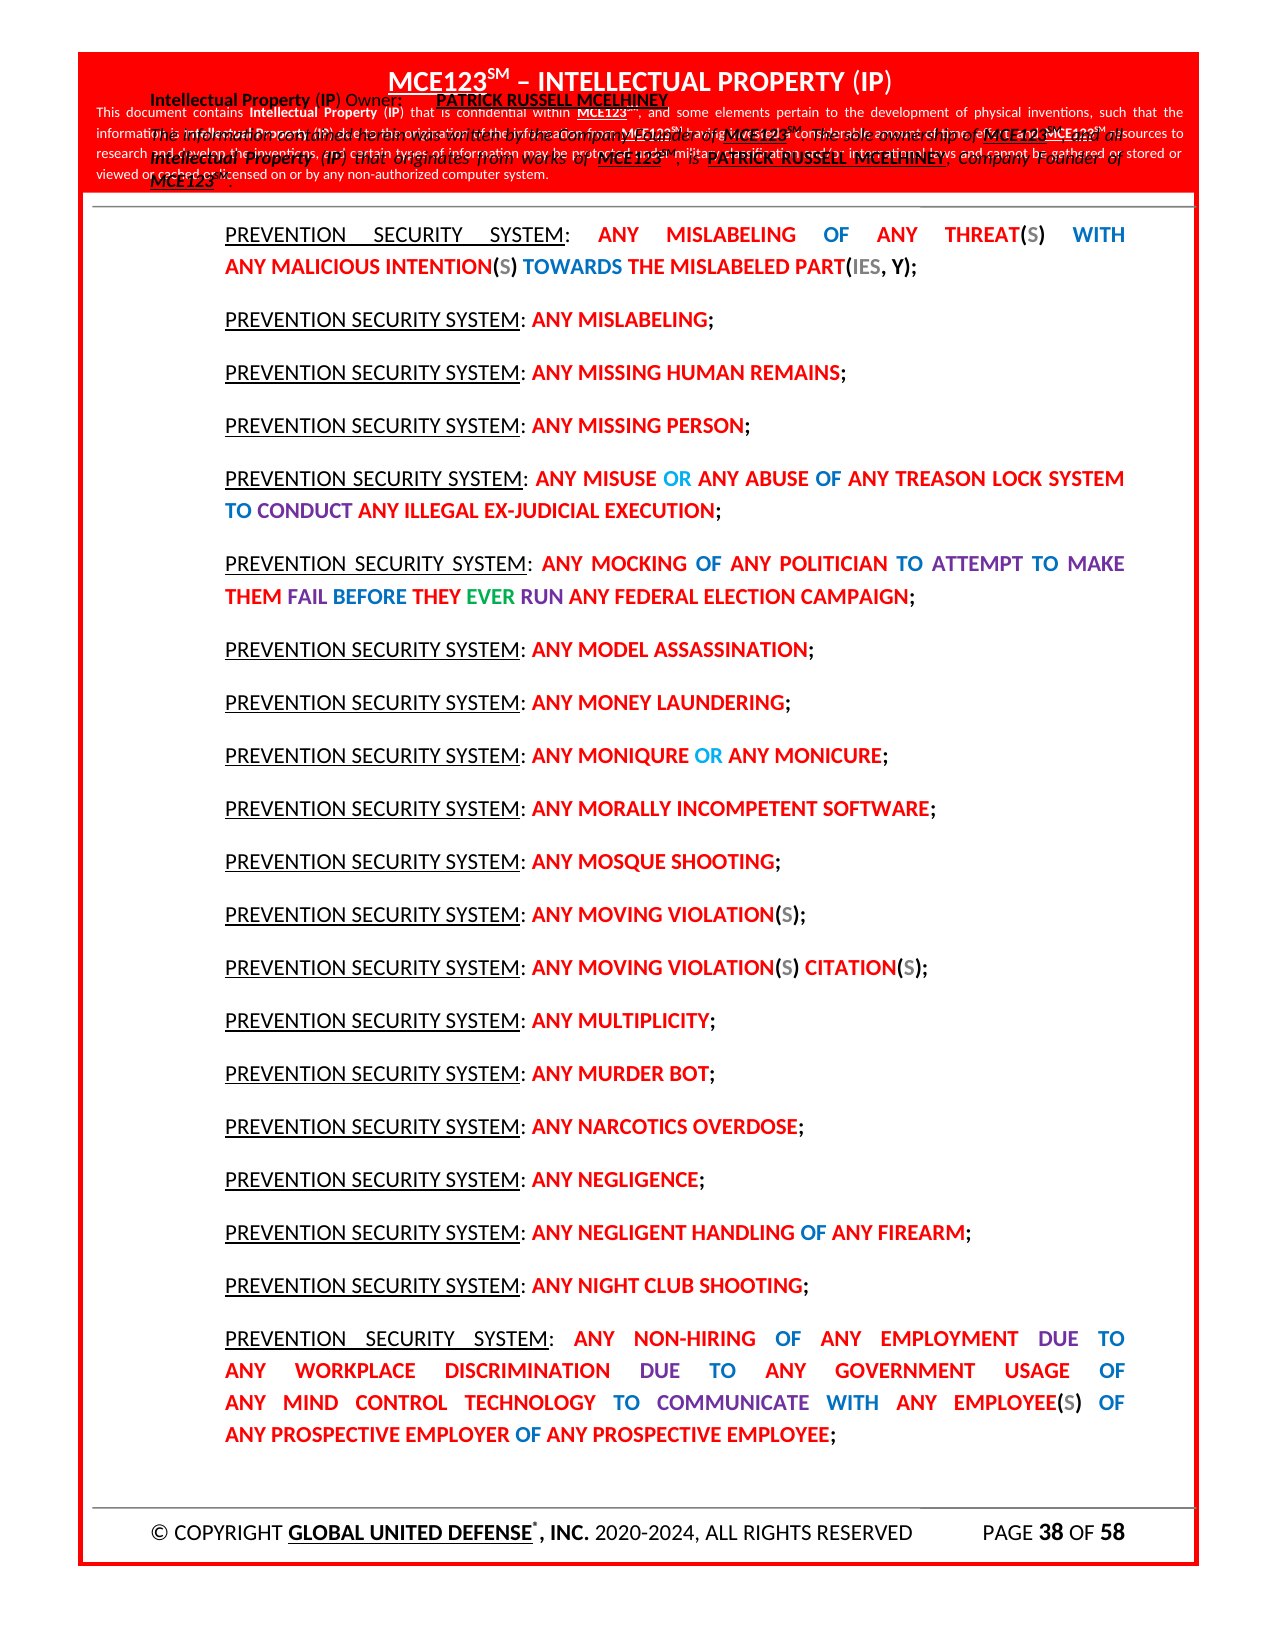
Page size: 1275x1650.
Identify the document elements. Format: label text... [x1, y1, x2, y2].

text PREVENTION SECURITY SYSTEM: ANY MOVING VIOLATION(S) CITATION(S); [225, 953, 1125, 981]
text PREVENTION SECURITY SYSTEM: ANY MOSQUE SHOOTING; [225, 847, 1125, 875]
text PREVENTION SECURITY SYSTEM: ANY NEGLIGENT HANDLING OF ANY FIREARM; [225, 1218, 1125, 1246]
text PREVENTION SECURITY SYSTEM: ANY NON-HIRING OF ANY EMPLOYMENT DUE TO ANY WORKPLACE DISCRIMINATION DUE TO ANY GOVERNMENT USAGE OF ANY MIND CONTROL TECHNOLOGY TO COMMUNICATE WITH ANY EMPLOYEE(S) OF ANY PROSPECTIVE EMPLOYER OF ANY PROSPECTIVE EMPLOYEE; [225, 1324, 1125, 1449]
text PREVENTION SECURITY SYSTEM: ANY MISSING PERSON; [225, 411, 1125, 439]
text PREVENTION SECURITY SYSTEM: ANY MURDER BOT; [225, 1059, 1125, 1087]
text PREVENTION SECURITY SYSTEM: ANY MULTIPLICITY; [225, 1006, 1125, 1034]
text PREVENTION SECURITY SYSTEM: ANY MORALLY INCOMPETENT SOFTWARE; [225, 794, 1125, 822]
text PREVENTION SECURITY SYSTEM: ANY NIGHT CLUB SHOOTING; [225, 1271, 1125, 1299]
text PREVENTION SECURITY SYSTEM: ANY MISLABELING; [225, 305, 1125, 333]
text PREVENTION SECURITY SYSTEM: ANY MISUSE OR ANY ABUSE OF ANY TREASON LOCK SYSTEM TO CONDUCT ANY ILLEGAL EX-JUDICIAL EXECUTION; [225, 464, 1125, 524]
text PREVENTION SECURITY SYSTEM: ANY MISLABELING OF ANY THREAT(S) WITH ANY MALICIOUS INTENTION(S) TOWARDS THE MISLABELED PART(IES, Y); [225, 220, 1125, 280]
text PREVENTION SECURITY SYSTEM: ANY MONIQURE OR ANY MONICURE; [225, 741, 1125, 769]
text PREVENTION SECURITY SYSTEM: ANY MOVING VIOLATION(S); [225, 900, 1125, 928]
text PREVENTION SECURITY SYSTEM: ANY NARCOTICS OVERDOSE; [225, 1112, 1125, 1140]
text PREVENTION SECURITY SYSTEM: ANY MONEY LAUNDERING; [225, 688, 1125, 716]
text PREVENTION SECURITY SYSTEM: ANY NEGLIGENCE; [225, 1165, 1125, 1193]
text PREVENTION SECURITY SYSTEM: ANY MODEL ASSASSINATION; [225, 635, 1125, 663]
text PREVENTION SECURITY SYSTEM: ANY MOCKING OF ANY POLITICIAN TO ATTEMPT TO MAKE THEM FAIL BEFORE THEY EVER RUN ANY FEDERAL ELECTION CAMPAIGN; [225, 549, 1125, 610]
text PREVENTION SECURITY SYSTEM: ANY MISSING HUMAN REMAINS; [225, 358, 1125, 386]
